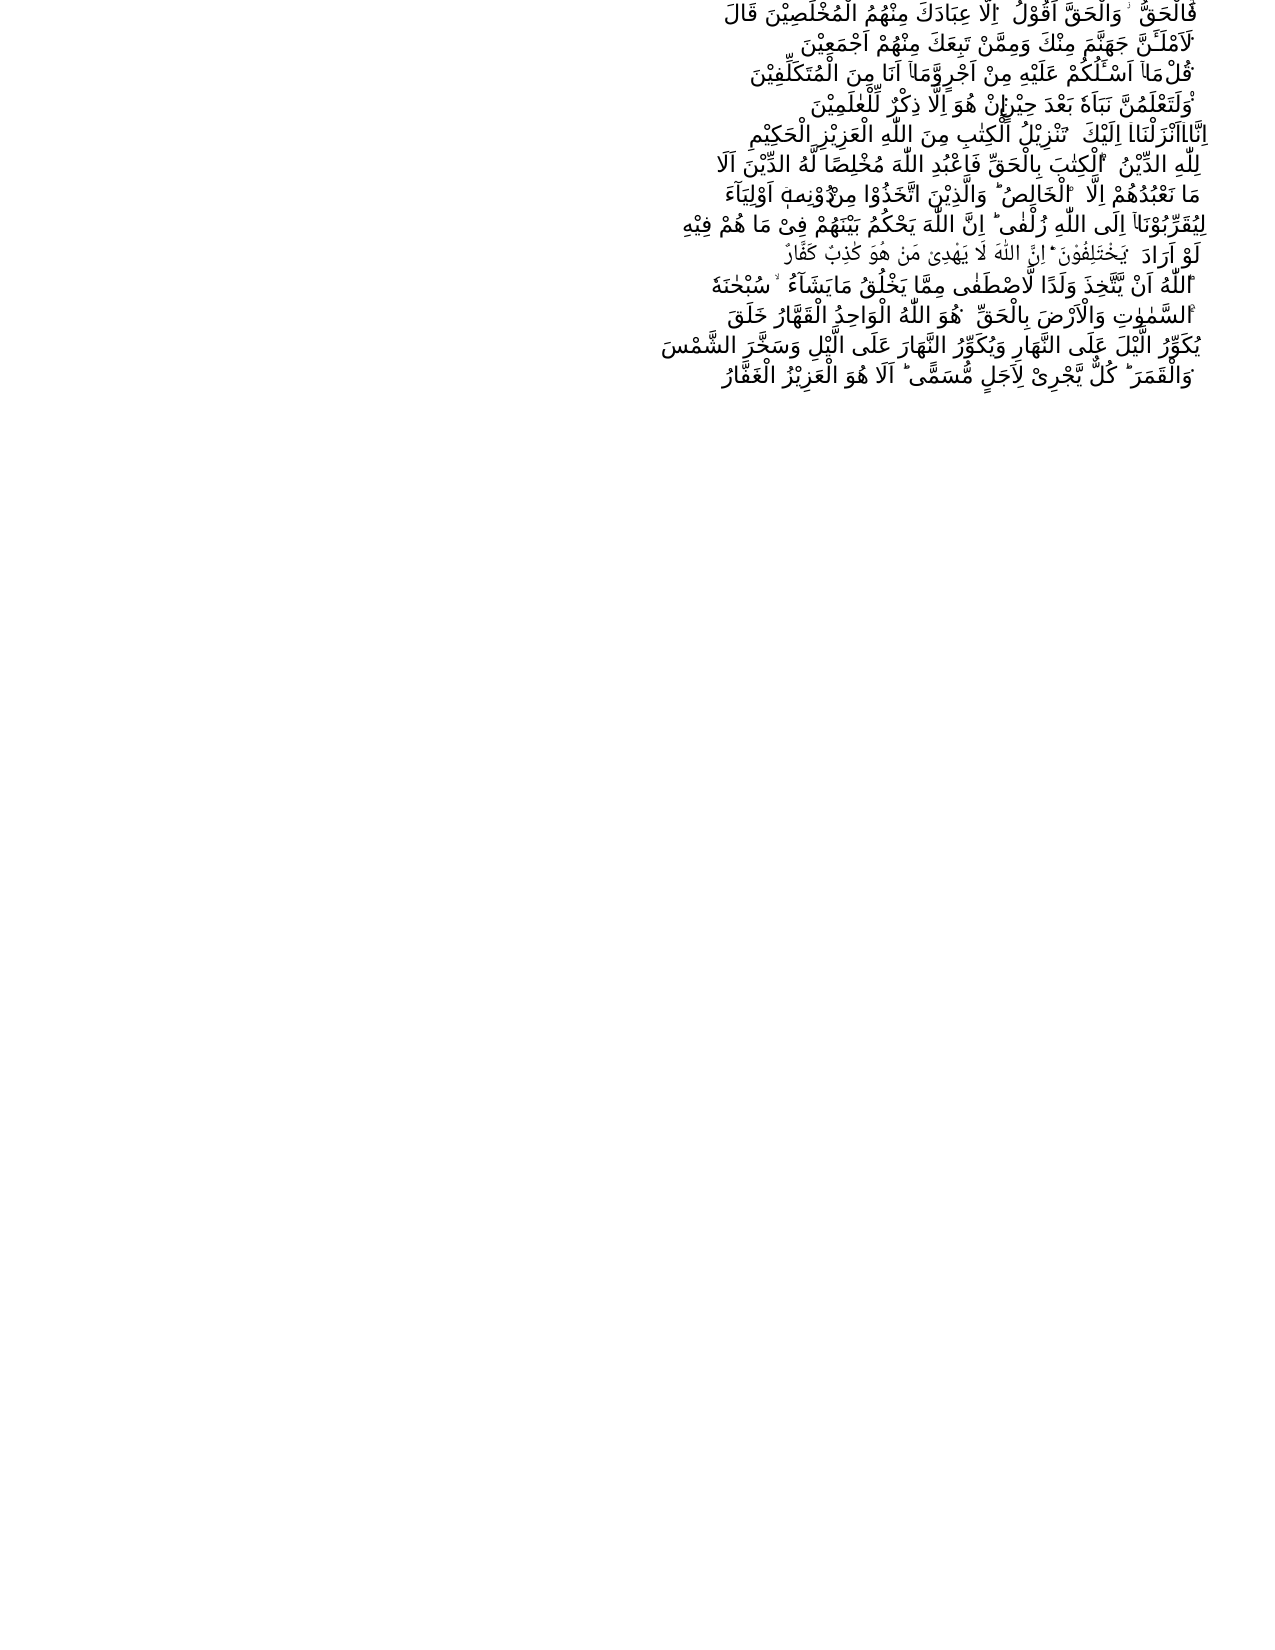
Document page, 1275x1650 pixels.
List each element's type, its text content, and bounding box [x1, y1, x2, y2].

text لَاَمْلَـَٔنَّ جَهَنَّمَ مِنْكَ وَمِمَّنْ تَبِعَكَ مِنْهُمْ اَجْمَعِیْنَ ۟ [75, 30, 1200, 57]
text اِنْ هُوَ اِلَّا ذِكْرٌ لِّلْعٰلَمِیْنَ ۟ وَلَتَعْلَمُنَّ نَبَاَهٗ بَعْدَ حِیْنٍ ۟۠ [75, 91, 1200, 117]
text وَالْقَمَرَ ؕ كُلٌّ یَّجْرِیْ لِاَجَلٍ مُّسَمًّی ؕ اَلَا هُوَ الْعَزِیْزُ الْغَفَّارُ ۟ [75, 362, 1200, 389]
text یُكَوِّرُ الَّیْلَ عَلَی النَّهَارِ وَیُكَوِّرُ النَّهَارَ عَلَی الَّیْلِ وَسَخَّرَ الشَّمْسَ [75, 332, 1200, 359]
text اللّٰهُ اَنْ یَّتَّخِذَ وَلَدًا لَّاصْطَفٰی مِمَّا یَخْلُقُ مَا یَشَآءُ ۙ سُبْحٰنَهٗ ؕ [75, 272, 1200, 298]
text الْخَالِصُ ؕ وَالَّذِیْنَ اتَّخَذُوْا مِنْ دُوْنِهٖۤ اَوْلِیَآءَ ۘ مَا نَعْبُدُهُمْ اِلَّا [75, 181, 1200, 208]
text قُلْ مَاۤ اَسْـَٔلُكُمْ عَلَیْهِ مِنْ اَجْرٍ وَّمَاۤ اَنَا مِنَ الْمُتَكَلِّفِیْنَ ۟ [75, 60, 1200, 87]
text اِلَّا عِبَادَكَ مِنْهُمُ الْمُخْلَصِیْنَ قَالَ ۟ فَالْحَقُّ ؗ وَالْحَقَّ اَقُوْلُ ۟ۚ [75, 0, 1200, 26]
text هُوَ اللّٰهُ الْوَاحِدُ الْقَهَّارُ خَلَقَ ۟ السَّمٰوٰتِ وَالْاَرْضَ بِالْحَقِّ ۚ [75, 302, 1200, 328]
text یَخْتَلِفُوْنَ ؕ۬ اِنَّ اللّٰهَ لَا یَهْدِیْ مَنْ هُوَ كٰذِبٌ كَفَّارٌ ۟ لَوْ اَرَادَ [75, 242, 1200, 268]
text الْكِتٰبَ بِالْحَقِّ فَاعْبُدِ اللّٰهَ مُخْلِصًا لَّهُ الدِّیْنَ اَلَا ۟ؕ لِلّٰهِ الدِّیْنُ [75, 151, 1200, 177]
text تَنْزِیْلُ الْكِتٰبِ مِنَ اللّٰهِ الْعَزِیْزِ الْحَكِیْمِ ۟ اِنَّاۤ اَنْزَلْنَاۤ اِلَیْكَ [75, 121, 1200, 147]
text لِیُقَرِّبُوْنَاۤ اِلَی اللّٰهِ زُلْفٰی ؕ اِنَّ اللّٰهَ یَحْكُمُ بَیْنَهُمْ فِیْ مَا هُمْ فِیْهِ [75, 211, 1200, 238]
